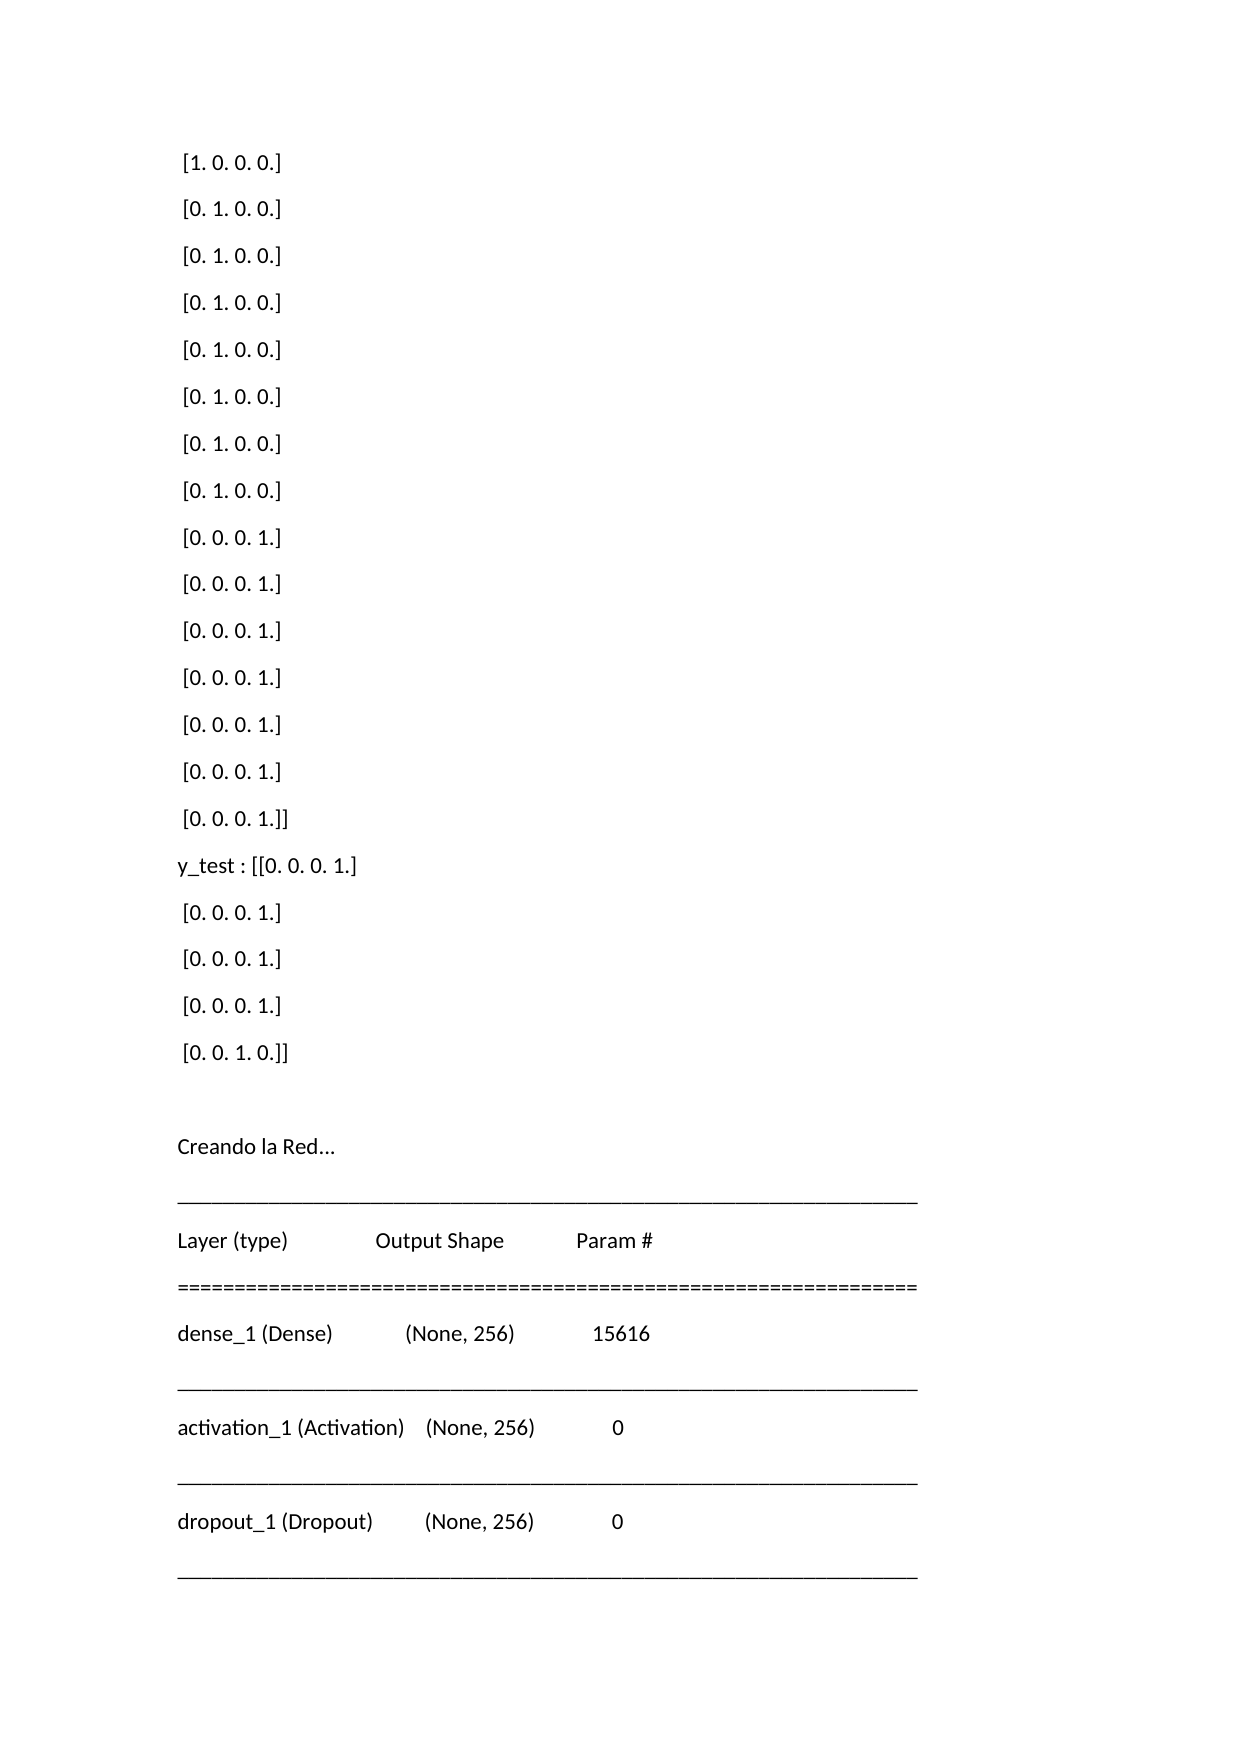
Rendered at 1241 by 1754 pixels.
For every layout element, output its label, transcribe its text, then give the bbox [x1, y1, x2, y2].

text [0. 0. 0. 1.] [177, 757, 1063, 785]
text Creando la Red... [177, 1132, 1063, 1160]
text [0. 0. 0. 1.] [177, 663, 1063, 691]
text [0. 0. 0. 1.] [177, 569, 1063, 597]
text [0. 0. 0. 1.] [177, 710, 1063, 738]
text [0. 0. 1. 0.]] [177, 1038, 1063, 1066]
text [0. 1. 0. 0.] [177, 288, 1063, 316]
text [0. 1. 0. 0.] [177, 194, 1063, 222]
text ================================================================= [177, 1273, 1063, 1301]
text [0. 0. 0. 1.] [177, 523, 1063, 551]
text _________________________________________________________________ [177, 1179, 1063, 1207]
text y_test : [[0. 0. 0. 1.] [177, 851, 1063, 879]
text [0. 0. 0. 1.] [177, 991, 1063, 1019]
text _________________________________________________________________ [177, 1366, 1063, 1394]
text activation_1 (Activation) (None, 256) 0 [177, 1413, 1063, 1441]
text [0. 1. 0. 0.] [177, 476, 1063, 504]
text [0. 1. 0. 0.] [177, 241, 1063, 269]
text [0. 1. 0. 0.] [177, 335, 1063, 363]
text [0. 1. 0. 0.] [177, 382, 1063, 410]
text Layer (type) Output Shape Param # [177, 1226, 1063, 1254]
text [0. 0. 0. 1.] [177, 898, 1063, 926]
text [0. 0. 0. 1.]] [177, 804, 1063, 832]
text [1. 0. 0. 0.] [177, 148, 1063, 176]
text dropout_1 (Dropout) (None, 256) 0 [177, 1507, 1063, 1535]
text [0. 1. 0. 0.] [177, 429, 1063, 457]
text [177, 1554, 1063, 1582]
text [0. 0. 0. 1.] [177, 944, 1063, 972]
text dense_1 (Dense) (None, 256) 15616 [177, 1319, 1063, 1347]
text [0. 0. 0. 1.] [177, 616, 1063, 644]
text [177, 1460, 1063, 1488]
